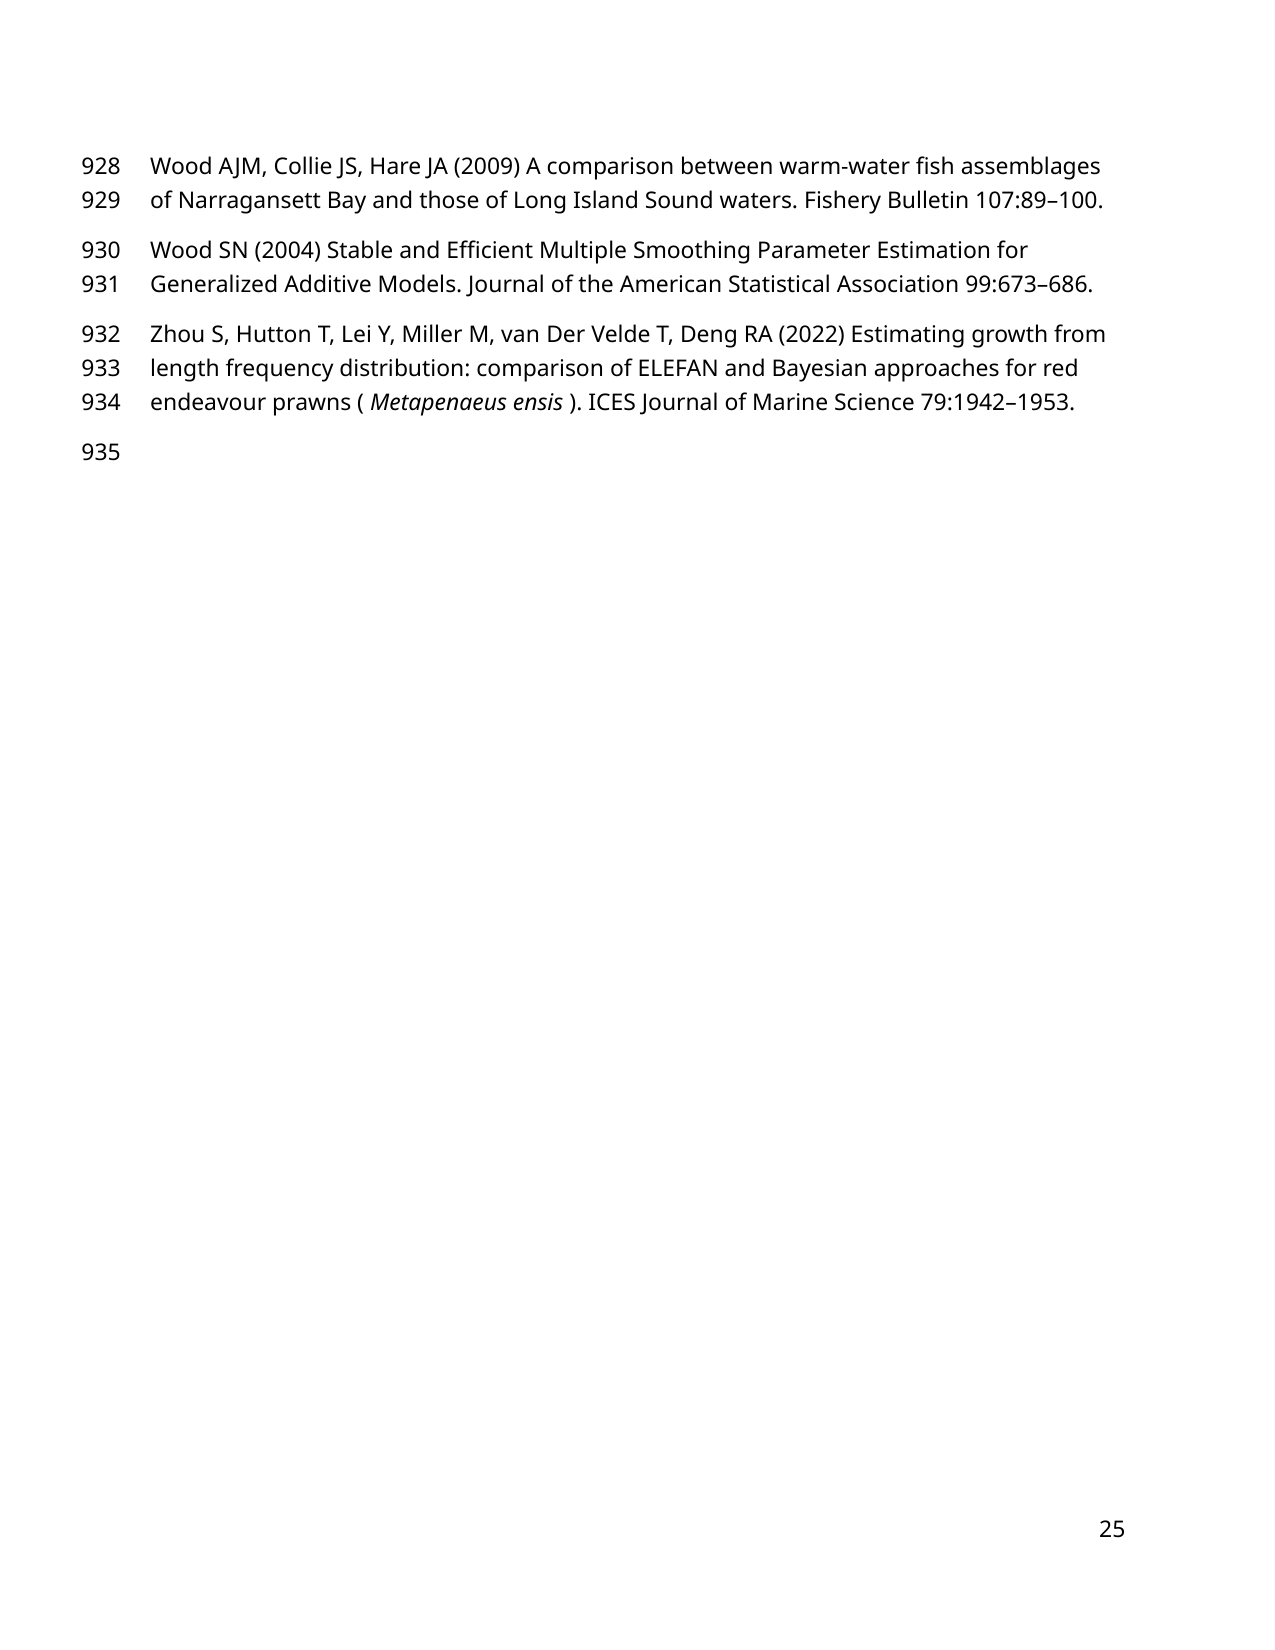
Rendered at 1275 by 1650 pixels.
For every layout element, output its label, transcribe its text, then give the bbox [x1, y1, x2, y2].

text Zhou S, Hutton T, Lei Y, Miller M, van Der Velde T, Deng RA (2022) Estimating growth from length frequency distribution: comparison of ELEFAN and Bayesian approaches for red endeavour prawns ( Metapenaeus ensis ). ICES Journal of Marine Science 79:1942–1953. [150, 318, 1125, 417]
text Wood SN (2004) Stable and Efficient Multiple Smoothing Parameter Estimation for Generalized Additive Models. Journal of the American Statistical Association 99:673–686. [150, 234, 1125, 299]
text Wood AJM, Collie JS, Hare JA (2009) A comparison between warm-water fish assemblages of Narragansett Bay and those of Long Island Sound waters. Fishery Bulletin 107:89–100. [150, 150, 1125, 215]
